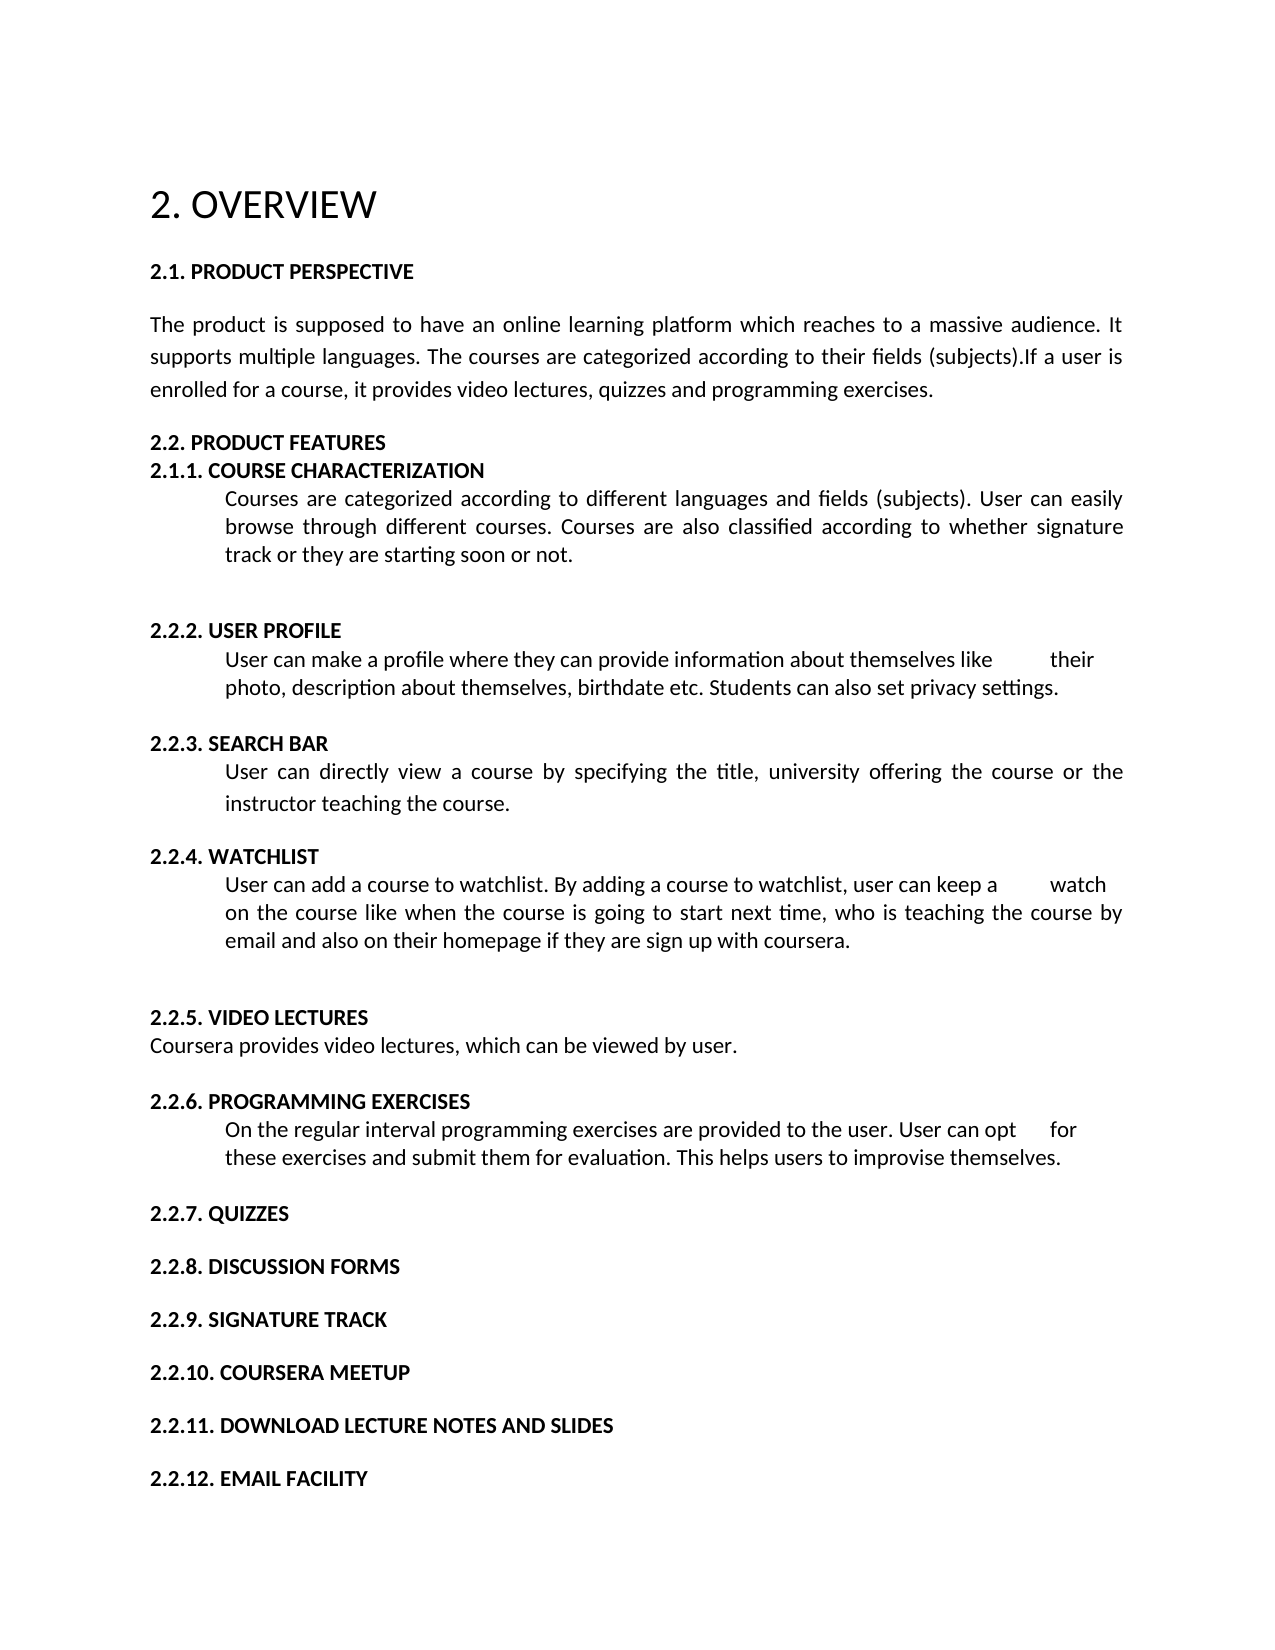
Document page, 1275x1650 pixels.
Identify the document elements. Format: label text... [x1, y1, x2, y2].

text 2. OVERVIEW [150, 178, 1125, 229]
text 2.2.10. COURSERA MEETUP [150, 1358, 1125, 1386]
text Courses are categorized according to different languages and fields (subjects). User can easily browse through different courses. Courses are also classified according to whether signature track or they are starting soon or not. [225, 484, 1125, 568]
text User can directly view a course by specifying the title, university offering the course or the instructor teaching the course. [225, 757, 1125, 817]
text 2.2.5. VIDEO LECTURES [150, 1003, 1125, 1031]
text 2.2.7. QUIZZES [150, 1199, 1125, 1227]
text Coursera provides video lectures, which can be viewed by user. [150, 1031, 1125, 1059]
text 2.2.11. DOWNLOAD LECTURE NOTES AND SLIDES [150, 1411, 1125, 1439]
text 2.2.6. PROGRAMMING EXERCISES [150, 1087, 1125, 1115]
text User can add a course to watchlist. By adding a course to watchlist, user can keep a watch on the course like when the course is going to start next time, who is teaching the course by email and also on their homepage if they are sign up with coursera. [225, 870, 1125, 954]
text 2.2.4. WATCHLIST [150, 842, 1125, 870]
text 2.2.2. USER PROFILE [150, 617, 1125, 645]
text 2.2. PRODUCT FEATURES [150, 428, 1125, 456]
text 2.1. PRODUCT PERSPECTIVE [150, 257, 1125, 285]
text 2.2.3. SEARCH BAR [150, 729, 1125, 757]
text 2.2.9. SIGNATURE TRACK [150, 1305, 1125, 1333]
text 2.1.1. COURSE CHARACTERIZATION [150, 456, 1125, 484]
text User can make a profile where they can provide information about themselves like their photo, description about themselves, birthdate etc. Students can also set privacy settings. [225, 645, 1125, 701]
text 2.2.12. EMAIL FACILITY [150, 1464, 1125, 1492]
text 2.2.8. DISCUSSION FORMS [150, 1252, 1125, 1280]
text The product is supposed to have an online learning platform which reaches to a massive audience. It supports multiple languages. The courses are categorized according to their fields (subjects).If a user is enrolled for a course, it provides video lectures, quizzes and programming exercises. [150, 310, 1125, 403]
text On the regular interval programming exercises are provided to the user. User can opt for these exercises and submit them for evaluation. This helps users to improvise themselves. [225, 1115, 1125, 1171]
